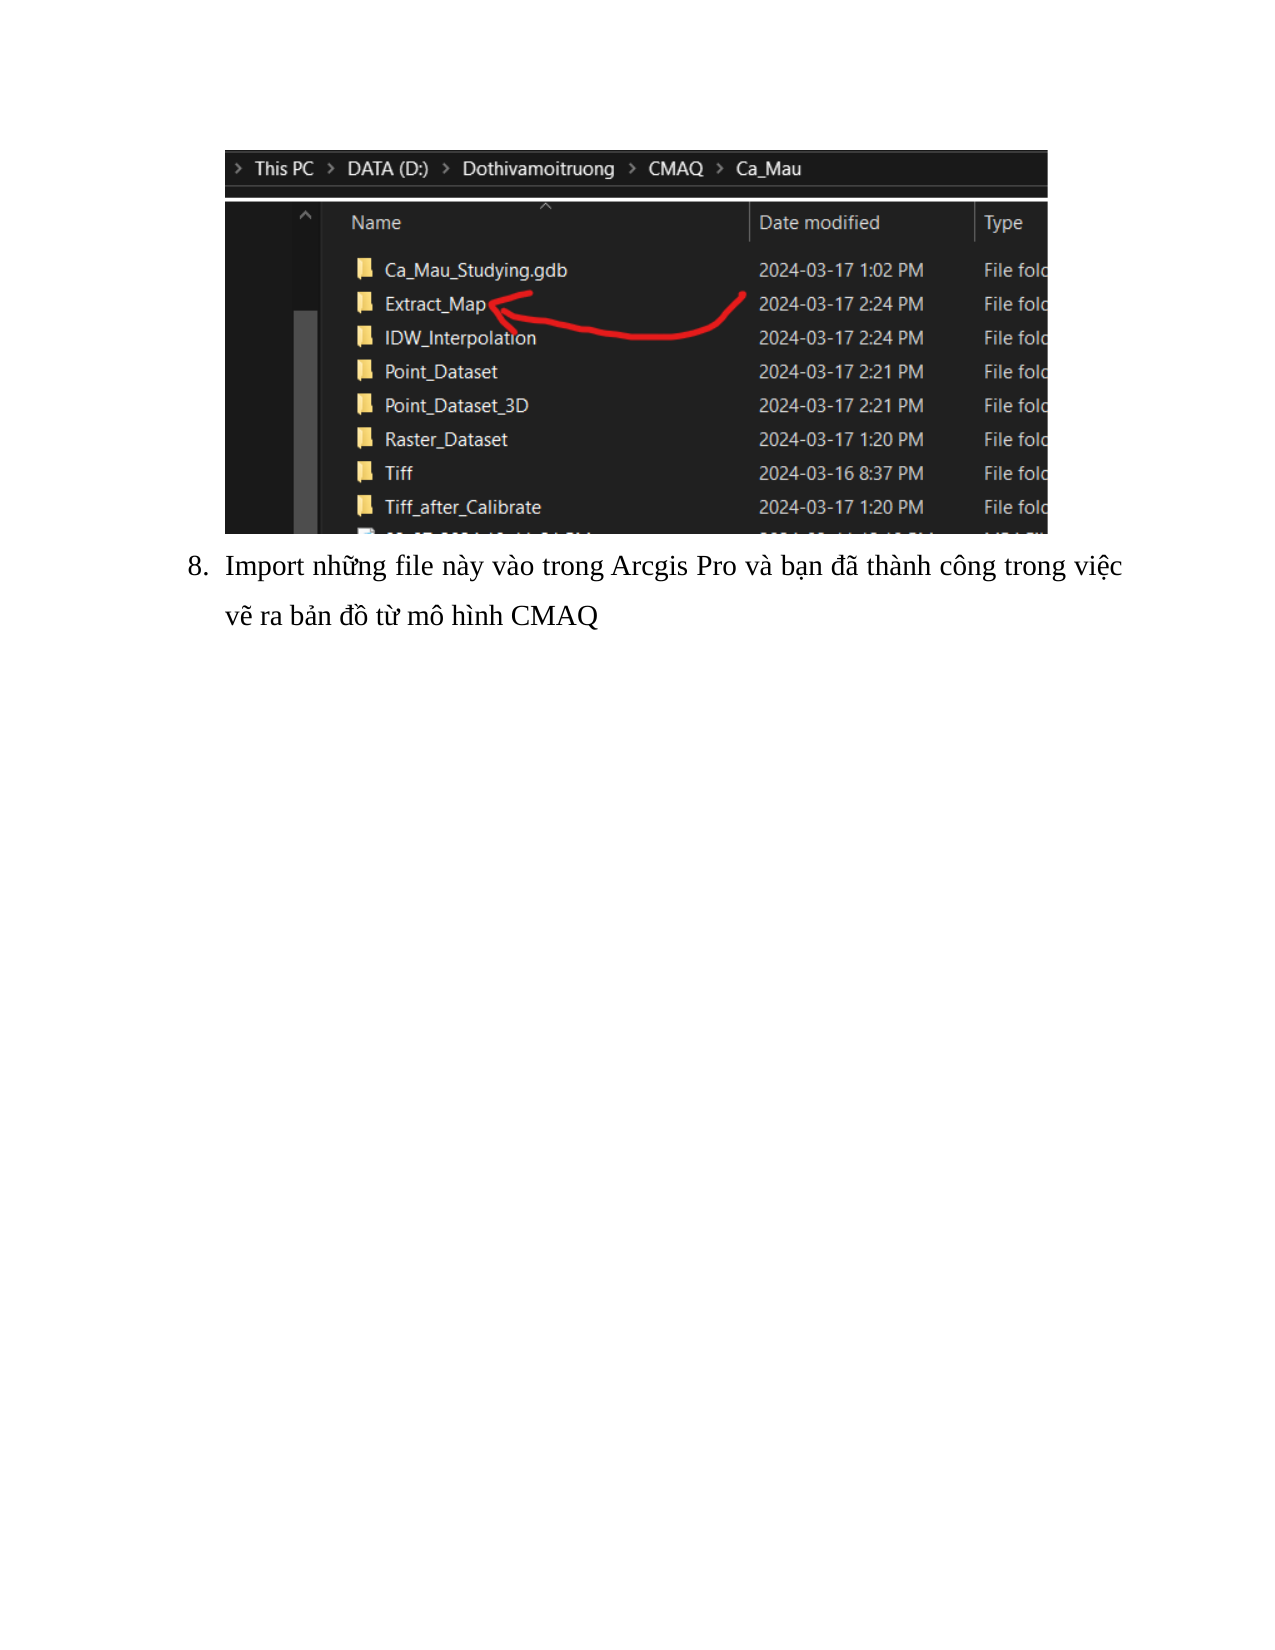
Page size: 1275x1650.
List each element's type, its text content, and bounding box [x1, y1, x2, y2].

list Import những file này vào trong Arcgis Pro và bạn đã thành công trong việc vẽ ra bản đồ từ mô hình CMAQ [187, 548, 1125, 632]
picture [225, 150, 1048, 534]
